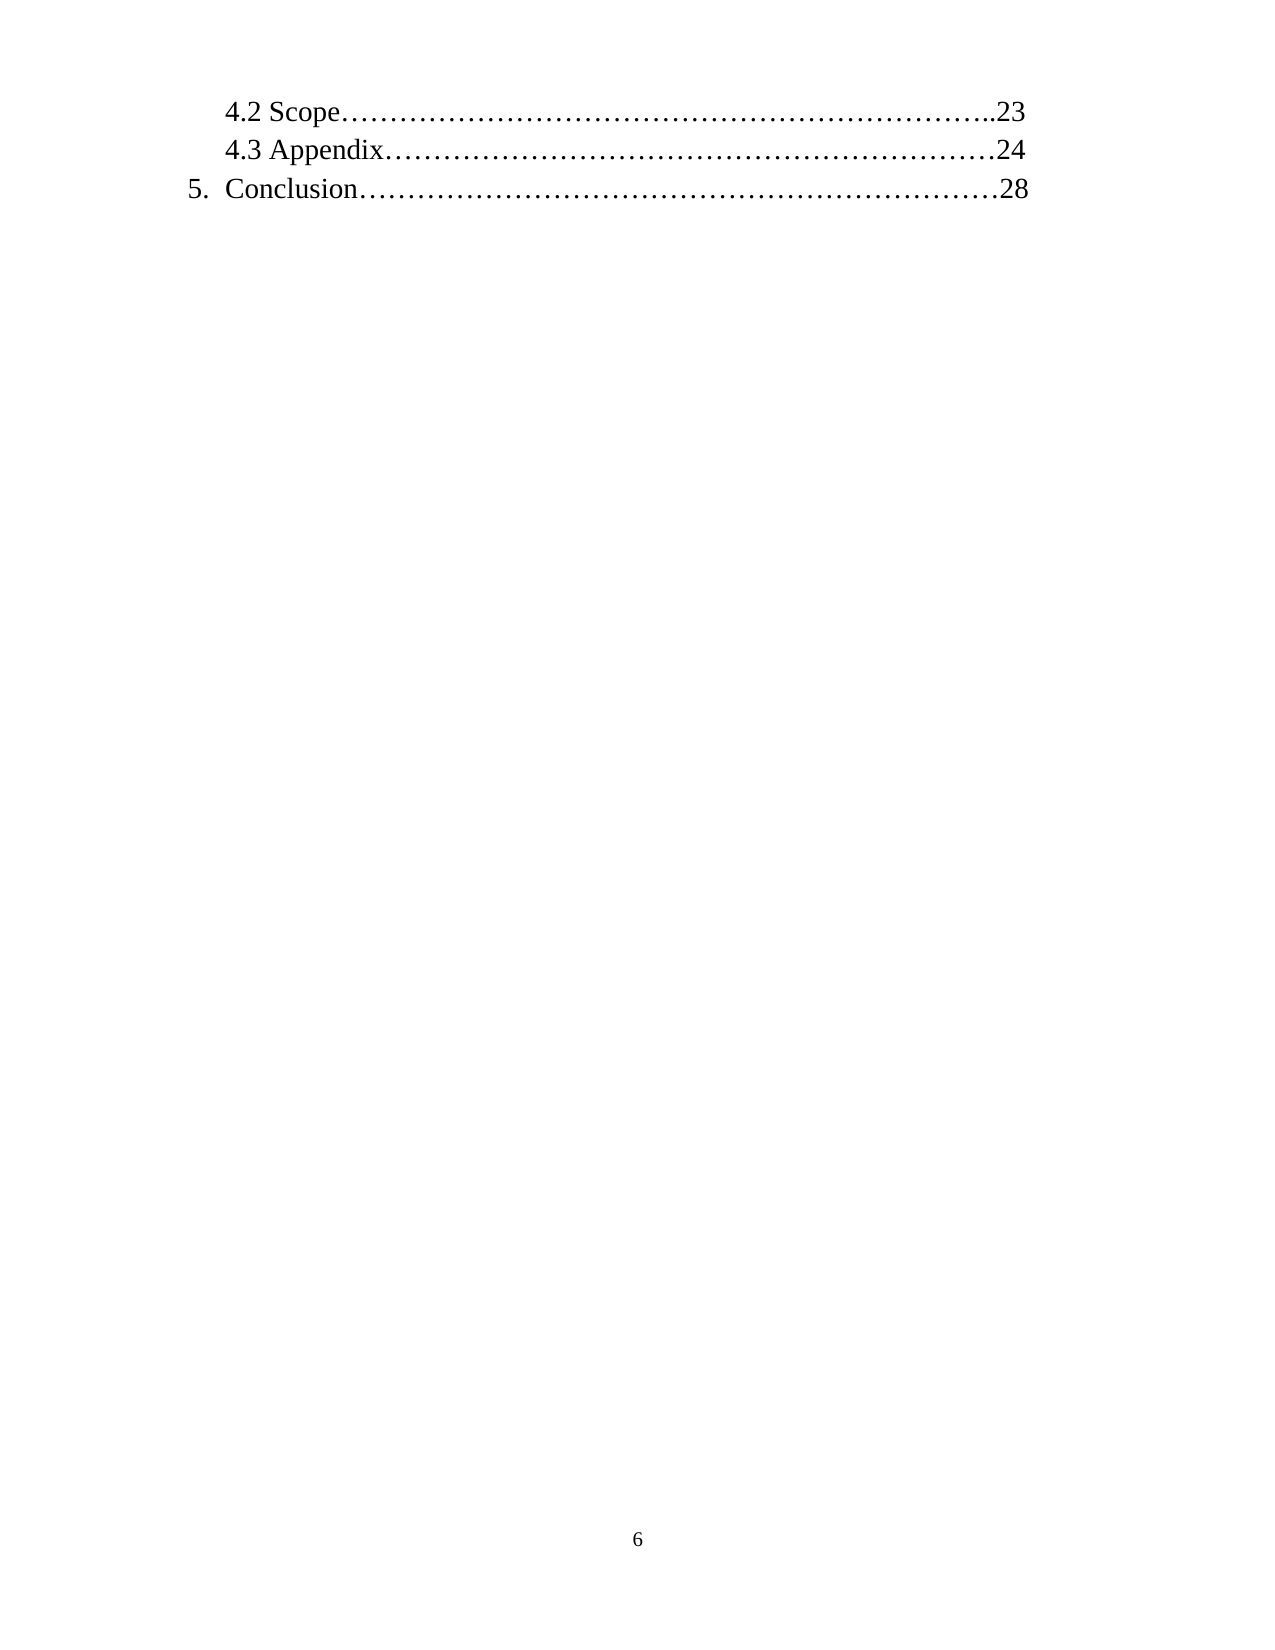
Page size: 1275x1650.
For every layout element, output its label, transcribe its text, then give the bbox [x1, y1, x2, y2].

list Conclusion…………………………………………………………28 [187, 171, 1125, 204]
list Appendix………………………………………………………24 [225, 132, 1125, 166]
list Scope…………………………………………………………..23 [225, 94, 1125, 127]
